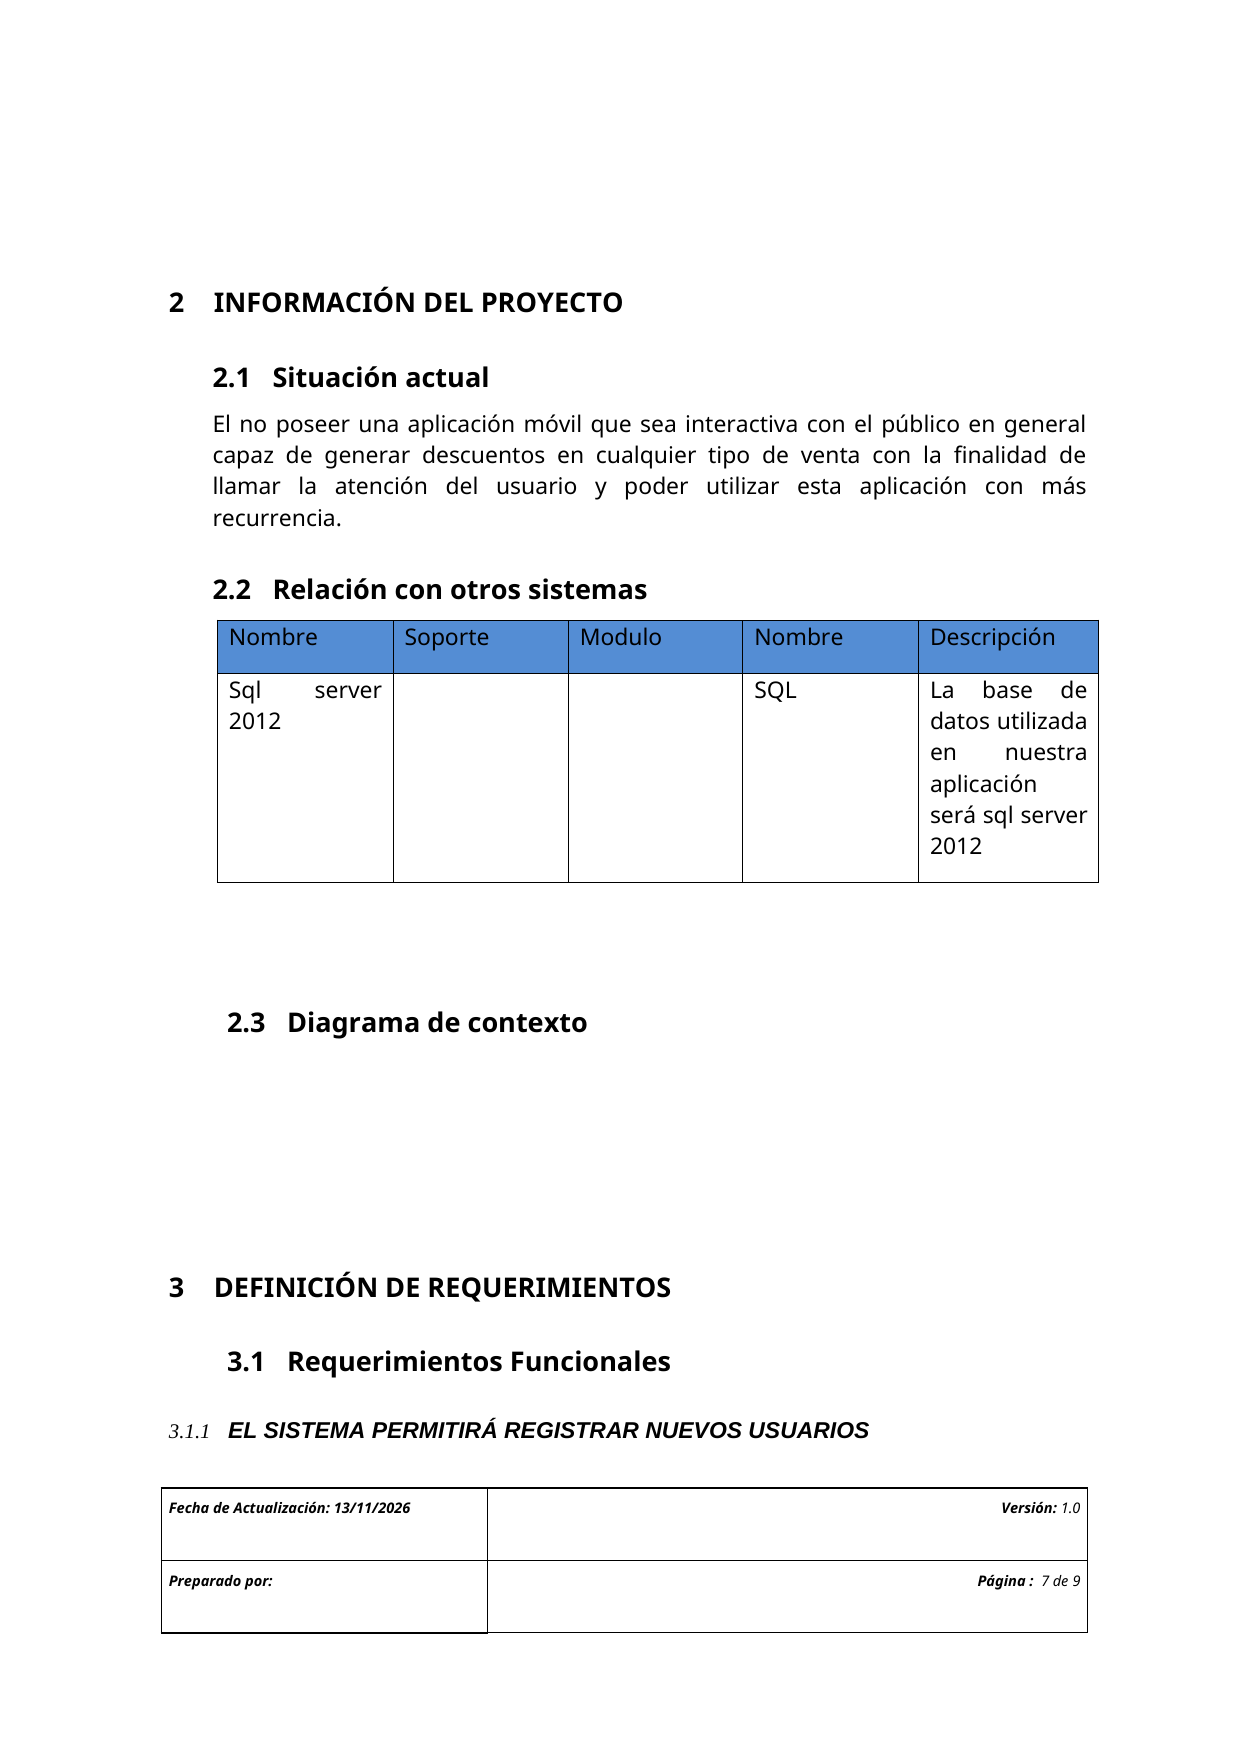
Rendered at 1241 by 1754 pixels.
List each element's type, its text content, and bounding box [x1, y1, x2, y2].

subtitle Relación con otros sistemas [212, 570, 1087, 607]
table_cell [394, 674, 568, 882]
table_cell [569, 674, 742, 882]
subtitle definición de requerimientos [169, 1268, 1087, 1305]
subtitle el sistema permitirá registrar nuevos usuarios [169, 1417, 1087, 1444]
table_header Modulo [569, 621, 742, 673]
subtitle Diagrama de contexto [227, 1004, 1087, 1041]
table_header Nombre [218, 621, 393, 673]
text El no poseer una aplicación móvil que sea interactiva con el público en general capaz de generar descuentos en cualquier tipo de venta con la finalidad de llamar la atención del usuario y poder utilizar esta aplicación con más recurrencia. [212, 408, 1087, 533]
table_header Nombre [743, 621, 918, 673]
table_cell SQL [743, 674, 918, 882]
table_cell Sql server 2012 [218, 674, 393, 882]
subtitle Situación actual [212, 358, 1087, 395]
table_header Descripción [919, 621, 1098, 673]
table_cell La base de datos utilizada en nuestra aplicación será sql server 2012 [919, 674, 1098, 882]
table_header Soporte [394, 621, 568, 673]
subtitle Requerimientos Funcionales [227, 1343, 1087, 1380]
subtitle información del proyecto [169, 284, 1087, 321]
